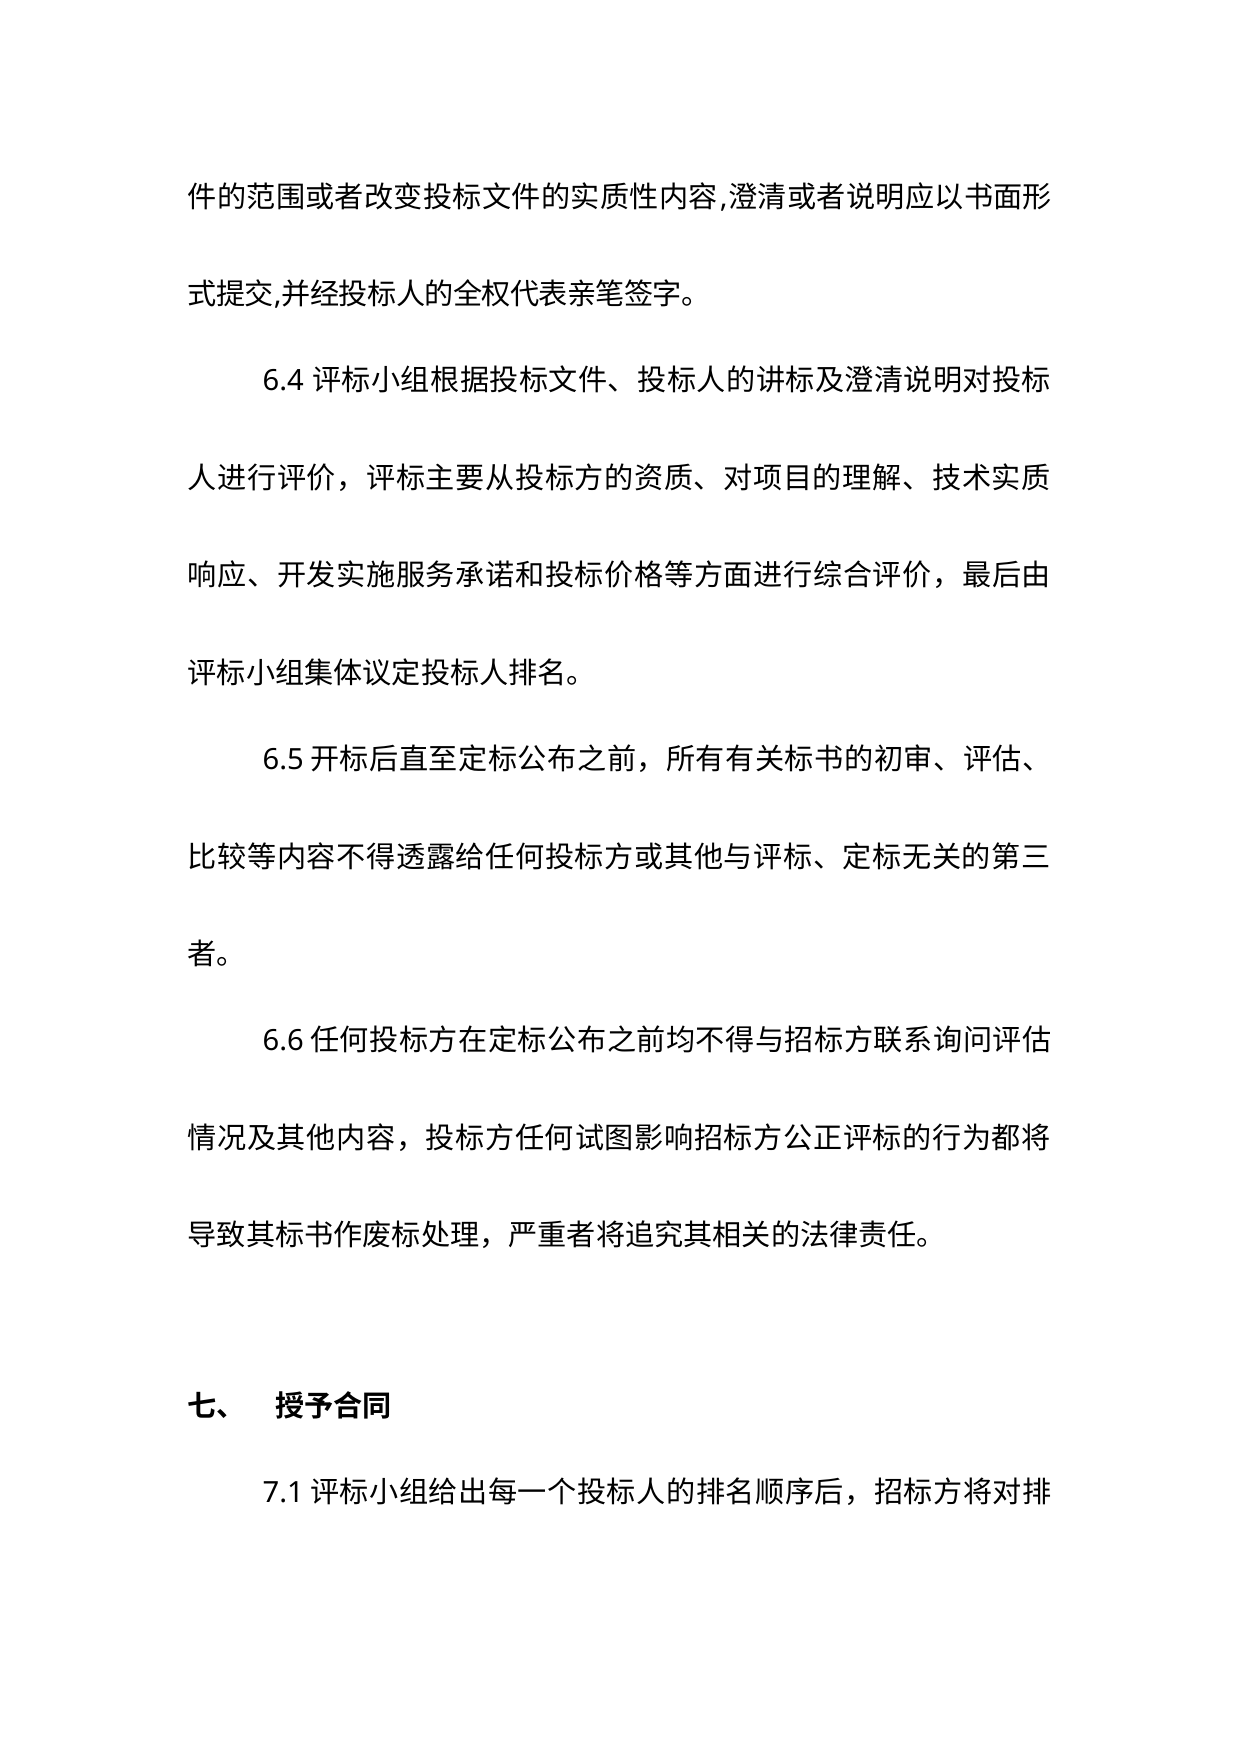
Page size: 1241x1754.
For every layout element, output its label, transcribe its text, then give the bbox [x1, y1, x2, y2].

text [187, 162, 1053, 324]
text 6.6任何投标方在定标公布之前均不得与招标方联系询问评估情况及其他内容，投标方任何试图影响招标方公正评标的行为都将导致其标书作废标处理，严重者将追究其相关的法律责任。 [187, 1005, 1053, 1265]
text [187, 1457, 1053, 1522]
text 6.5开标后直至定标公布之前，所有有关标书的初审、评估、比较等内容不得透露给任何投标方或其他与评标、定标无关的第三者。 [187, 724, 1053, 984]
list 授予合同 [187, 1371, 1053, 1436]
text 6.4 评标小组根据投标文件、投标人的讲标及澄清说明对投标人进行评价，评标主要从投标方的资质、对项目的理解、技术实质响应、开发实施服务承诺和投标价格等方面进行综合评价，最后由评标小组集体议定投标人排名。 [187, 346, 1053, 703]
